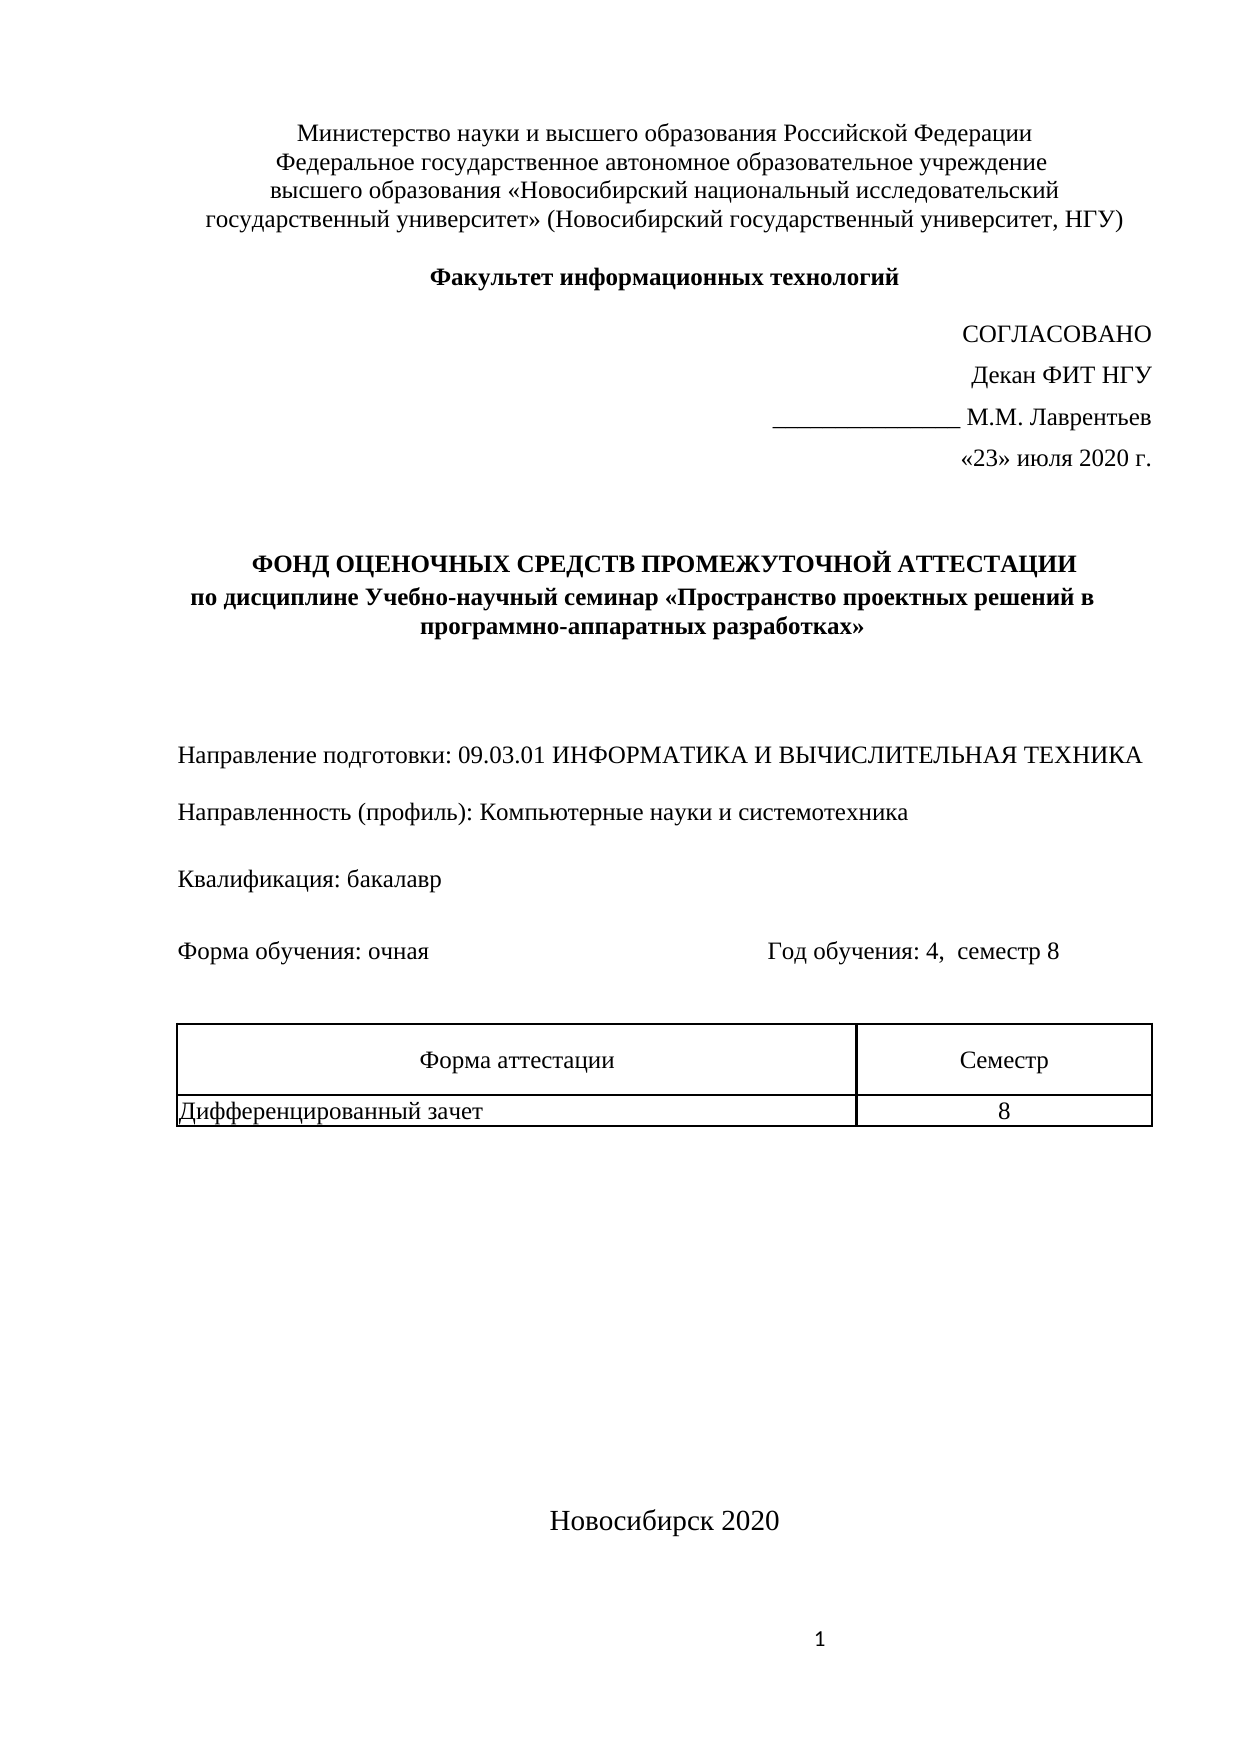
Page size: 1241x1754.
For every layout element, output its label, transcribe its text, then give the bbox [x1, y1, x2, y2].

text Новосибирск 2020 [177, 1503, 1152, 1536]
text по дисциплине Учебно-научный семинар «Пространство проектных решений в программно-аппаратных разработках» [133, 582, 1152, 639]
text «23» июля 2020 г. [177, 443, 1152, 472]
text Направление подготовки: 09.03.01 ИНФОРМАТИКА И ВЫЧИСЛИТЕЛЬНАЯ ТЕХНИКА [162, 740, 1152, 768]
text Форма обучения: очная Год обучения: 4, семестр 8 [177, 936, 1152, 965]
table_cell 8 [858, 1096, 1151, 1125]
text Направленность (профиль): Компьютерные науки и системотехника [162, 797, 1152, 826]
text Фонд оценочных средств промежуточной аттестации [177, 549, 1152, 578]
text Квалификация: бакалавр [177, 864, 1152, 893]
text Министерство науки и высшего образования Российской Федерации [177, 118, 1152, 147]
text _______________ М.М. Лаврентьев [177, 402, 1152, 431]
text Декан ФИТ НГУ [177, 361, 1152, 389]
text СОГЛАСОВАНО [177, 319, 1152, 348]
table_header Семестр [858, 1025, 1151, 1094]
text Факультет информационных технологий [177, 262, 1152, 291]
table_header Форма аттестации [178, 1025, 855, 1094]
table_cell Дифференцированный зачет [178, 1096, 855, 1125]
text Федеральное государственное автономное образовательное учреждение высшего образования «Новосибирский национальный исследовательский государственный университет» (Новосибирский государственный университет, НГУ) [177, 147, 1152, 233]
